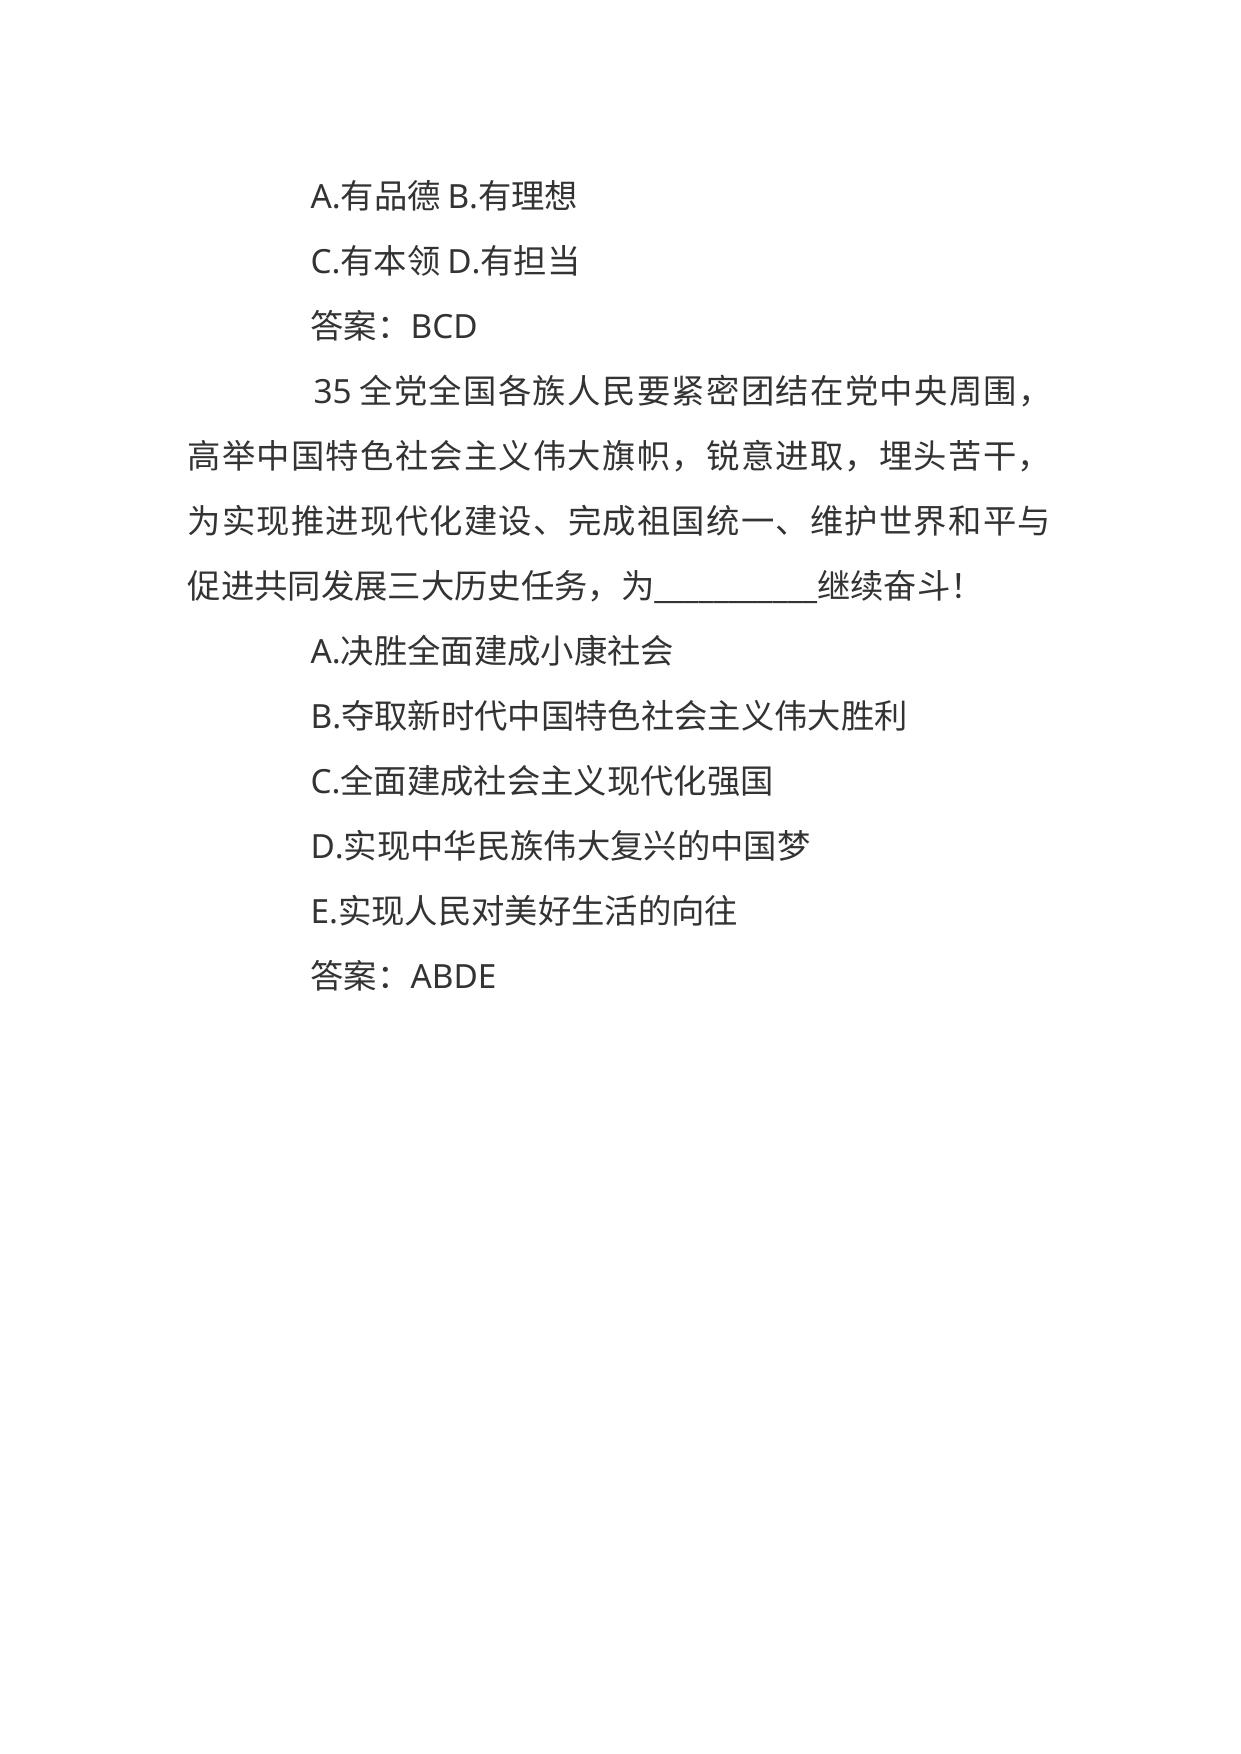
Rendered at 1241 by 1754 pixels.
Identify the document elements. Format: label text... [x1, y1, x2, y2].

text 答案：ABDE [187, 942, 1053, 1007]
text 35全党全国各族人民要紧密团结在党中央周围，高举中国特色社会主义伟大旗帜，锐意进取，埋头苦干，为实现推进现代化建设、完成祖国统一、维护世界和平与促进共同发展三大历史任务，为___________继续奋斗！ [187, 357, 1053, 617]
text D.实现中华民族伟大复兴的中国梦 [187, 812, 1053, 877]
text C.全面建成社会主义现代化强国 [187, 747, 1053, 812]
text E.实现人民对美好生活的向往 [187, 877, 1053, 942]
text A.有品德B.有理想 [187, 162, 1053, 227]
text B.夺取新时代中国特色社会主义伟大胜利 [187, 682, 1053, 747]
text 答案：BCD [187, 292, 1053, 357]
text C.有本领D.有担当 [187, 227, 1053, 292]
text A.决胜全面建成小康社会 [187, 617, 1053, 682]
